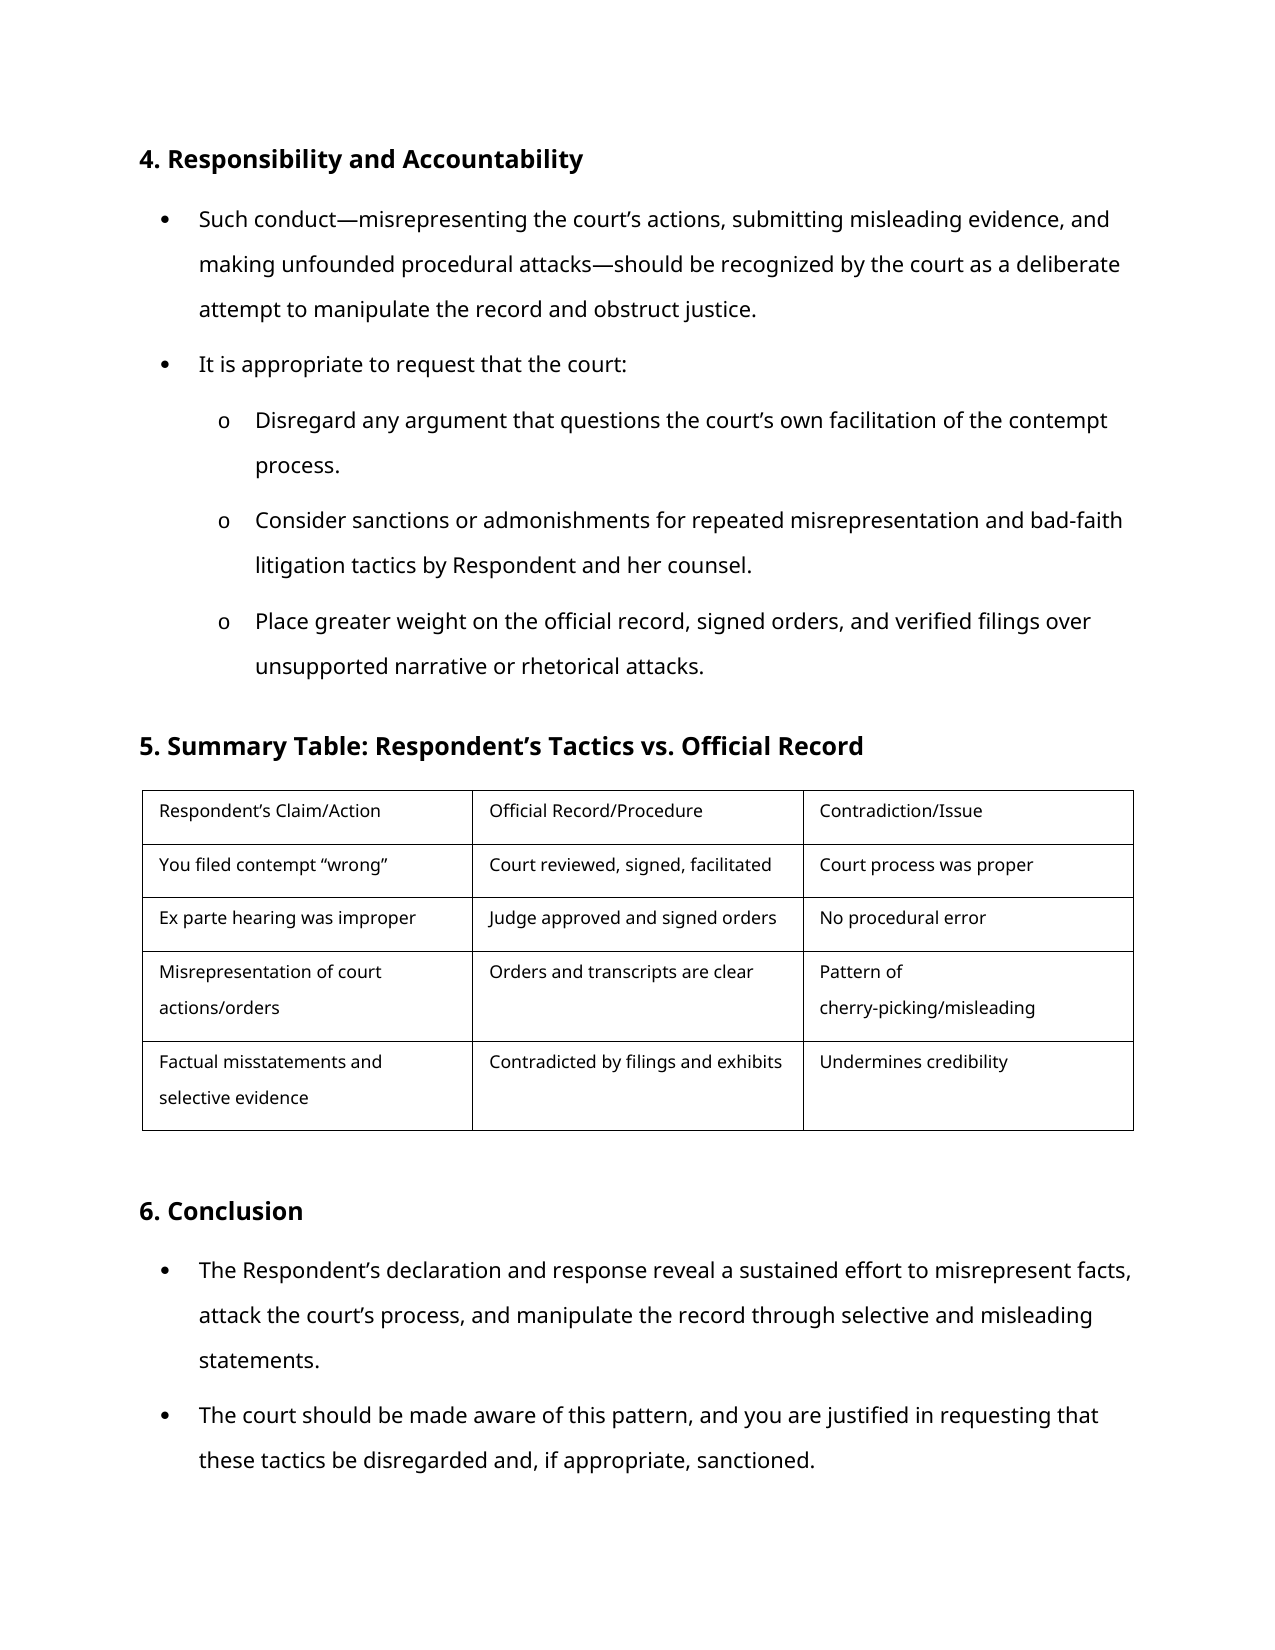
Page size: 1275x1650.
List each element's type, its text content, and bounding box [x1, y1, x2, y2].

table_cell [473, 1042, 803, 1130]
list Place greater weight on the official record, signed orders, and verified filings over unsupported narrative or rhetorical attacks. [217, 606, 1133, 681]
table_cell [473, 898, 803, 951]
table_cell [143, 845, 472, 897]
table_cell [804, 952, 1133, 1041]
text 5. Summary Table: Respondent’s Tactics vs. Official Record [139, 728, 1133, 762]
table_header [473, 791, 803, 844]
list Such conduct—misrepresenting the court’s actions, submitting misleading evidence, and making unfounded procedural attacks—should be recognized by the court as a deliberate attempt to manipulate the record and obstruct justice. [161, 204, 1133, 323]
list Disregard any argument that questions the court’s own facilitation of the contempt process. [217, 405, 1133, 479]
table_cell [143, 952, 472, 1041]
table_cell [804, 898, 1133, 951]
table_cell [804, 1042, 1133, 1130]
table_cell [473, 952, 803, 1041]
text 4. Responsibility and Accountability [139, 142, 1133, 176]
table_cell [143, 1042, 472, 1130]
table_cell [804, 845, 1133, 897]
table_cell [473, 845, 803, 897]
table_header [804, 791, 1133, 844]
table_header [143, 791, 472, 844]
list The court should be made aware of this pattern, and you are justified in requesting that these tactics be disregarded and, if appropriate, sanctioned. [161, 1400, 1133, 1475]
list It is appropriate to request that the court: [161, 349, 1133, 379]
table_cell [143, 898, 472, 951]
list Consider sanctions or admonishments for repeated misrepresentation and bad-faith litigation tactics by Respondent and her counsel. [217, 505, 1133, 580]
text 6. Conclusion [139, 1193, 1133, 1227]
list The Respondent’s declaration and response reveal a sustained effort to misrepresent facts, attack the court’s process, and manipulate the record through selective and misleading statements. [161, 1255, 1133, 1374]
